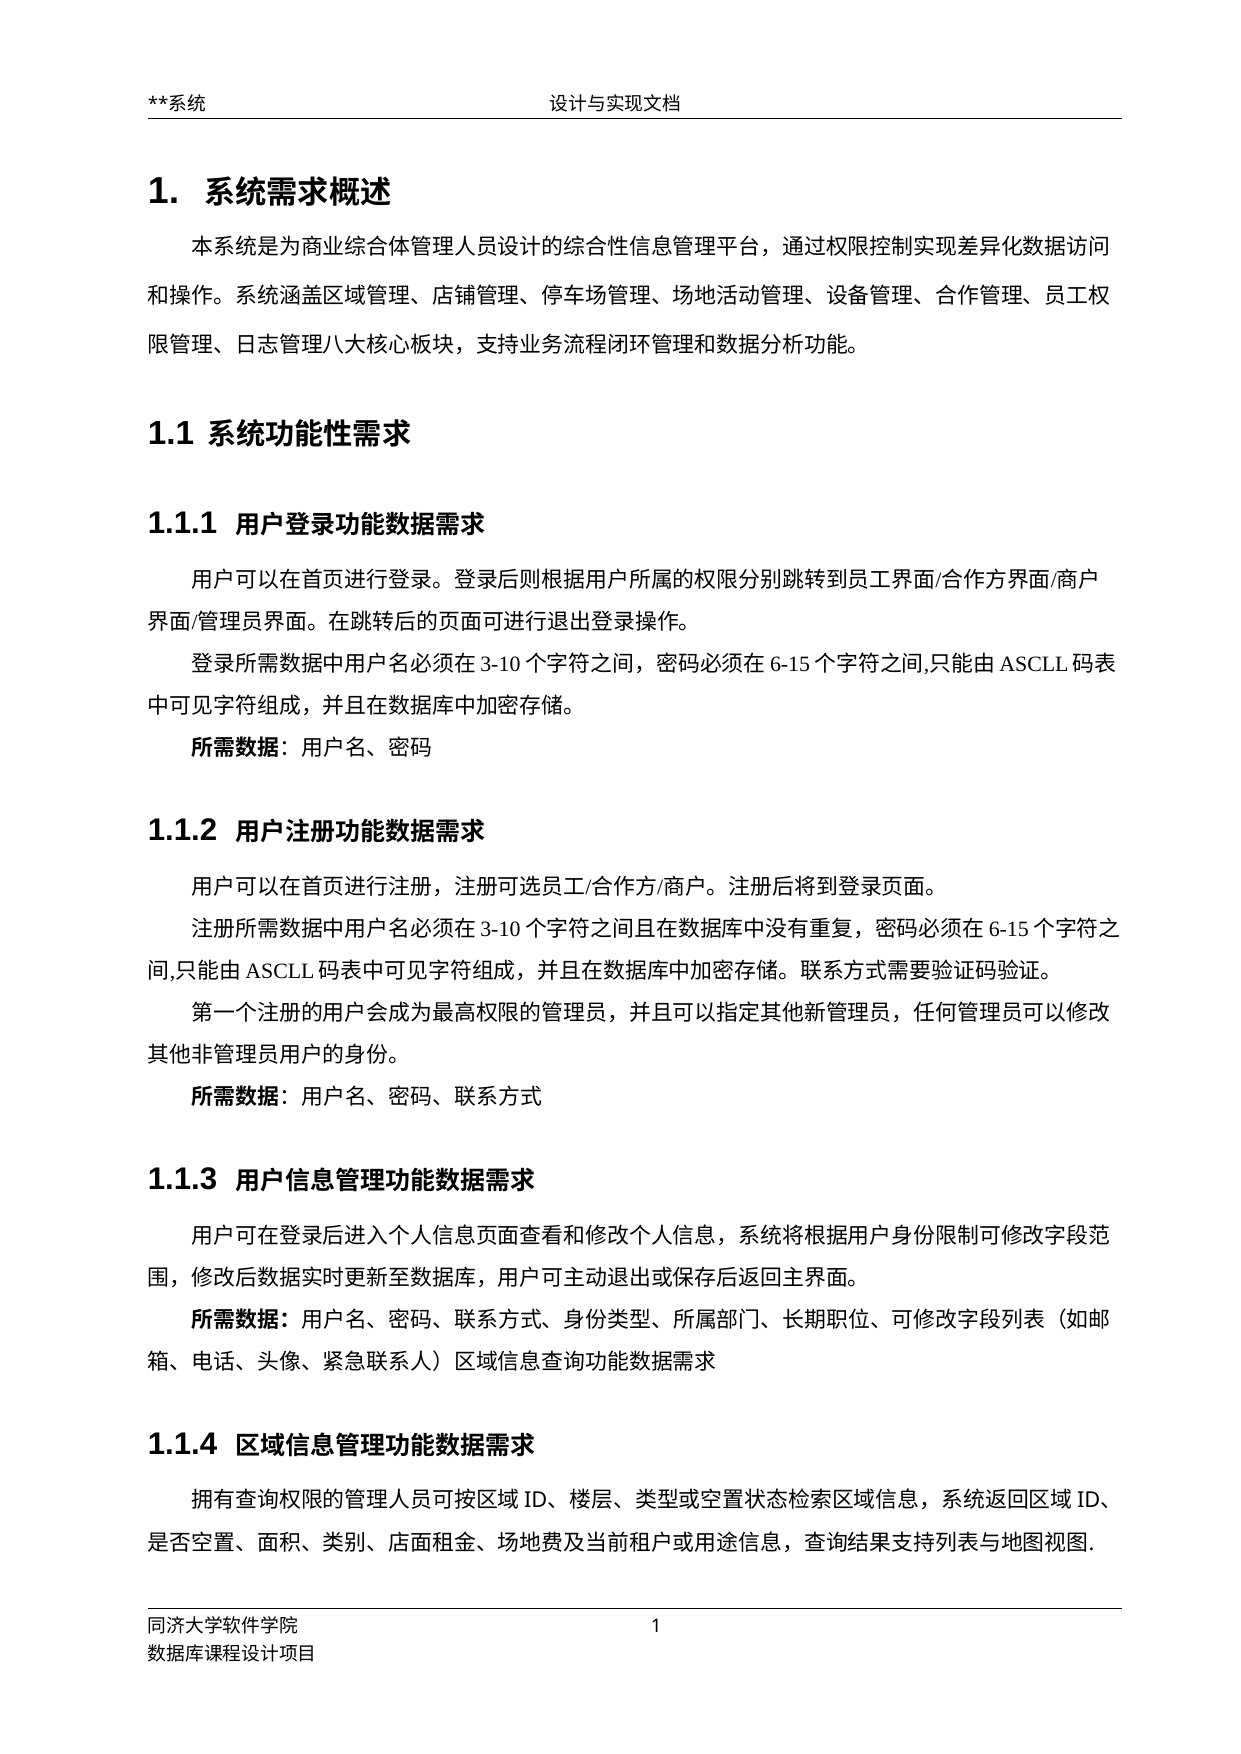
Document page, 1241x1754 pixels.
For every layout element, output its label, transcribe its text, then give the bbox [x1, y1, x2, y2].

text 所需数据：用户名、密码 [148, 729, 1122, 762]
subtitle 系统功能性需求 [148, 399, 1122, 464]
text 所需数据：用户名、密码、联系方式、身份类型、所属部门、长期职位、可修改字段列表（如邮箱、电话、头像、紧急联系人）区域信息查询功能数据需求 [148, 1301, 1122, 1376]
text 用户可在登录后进入个人信息页面查看和修改个人信息，系统将根据用户身份限制可修改字段范围，修改后数据实时更新至数据库，用户可主动退出或保存后返回主界面。 [148, 1217, 1122, 1292]
text 用户可以在首页进行登录。登录后则根据用户所属的权限分别跳转到员工界面/合作方界面/商户界面/管理员界面。在跳转后的页面可进行退出登录操作。 [148, 561, 1122, 636]
text 用户可以在首页进行注册，注册可选员工/合作方/商户。注册后将到登录页面。 [148, 868, 1122, 901]
subtitle 用户注册功能数据需求 [148, 797, 1122, 862]
subtitle 系统需求概述 [148, 157, 1122, 222]
text 所需数据：用户名、密码、联系方式 [148, 1078, 1122, 1111]
text 登录所需数据中用户名必须在3-10个字符之间，密码必须在6-15个字符之间,只能由ASCLL码表中可见字符组成，并且在数据库中加密存储。 [148, 645, 1122, 720]
text 注册所需数据中用户名必须在3-10个字符之间且在数据库中没有重复，密码必须在6-15个字符之间,只能由ASCLL码表中可见字符组成，并且在数据库中加密存储。联系方式需要验证码验证。 [148, 910, 1122, 985]
subtitle 区域信息管理功能数据需求 [148, 1411, 1122, 1476]
text 本系统是为商业综合体管理人员设计的综合性信息管理平台，通过权限控制实现差异化数据访问和操作。系统涵盖区域管理、店铺管理、停车场管理、场地活动管理、设备管理、合作管理、员工权限管理、日志管理八大核心板块，支持业务流程闭环管理和数据分析功能。 [148, 229, 1122, 359]
subtitle 用户登录功能数据需求 [148, 489, 1122, 554]
text 第一个注册的用户会成为最高权限的管理员，并且可以指定其他新管理员，任何管理员可以修改其他非管理员用户的身份。 [148, 994, 1122, 1069]
text 拥有查询权限的管理人员可按区域ID、楼层、类型或空置状态检索区域信息，系统返回区域ID、是否空置、面积、类别、店面租金、场地费及当前租户或用途信息，查询结果支持列表与地图视图. [148, 1482, 1122, 1557]
subtitle 用户信息管理功能数据需求 [148, 1146, 1122, 1211]
